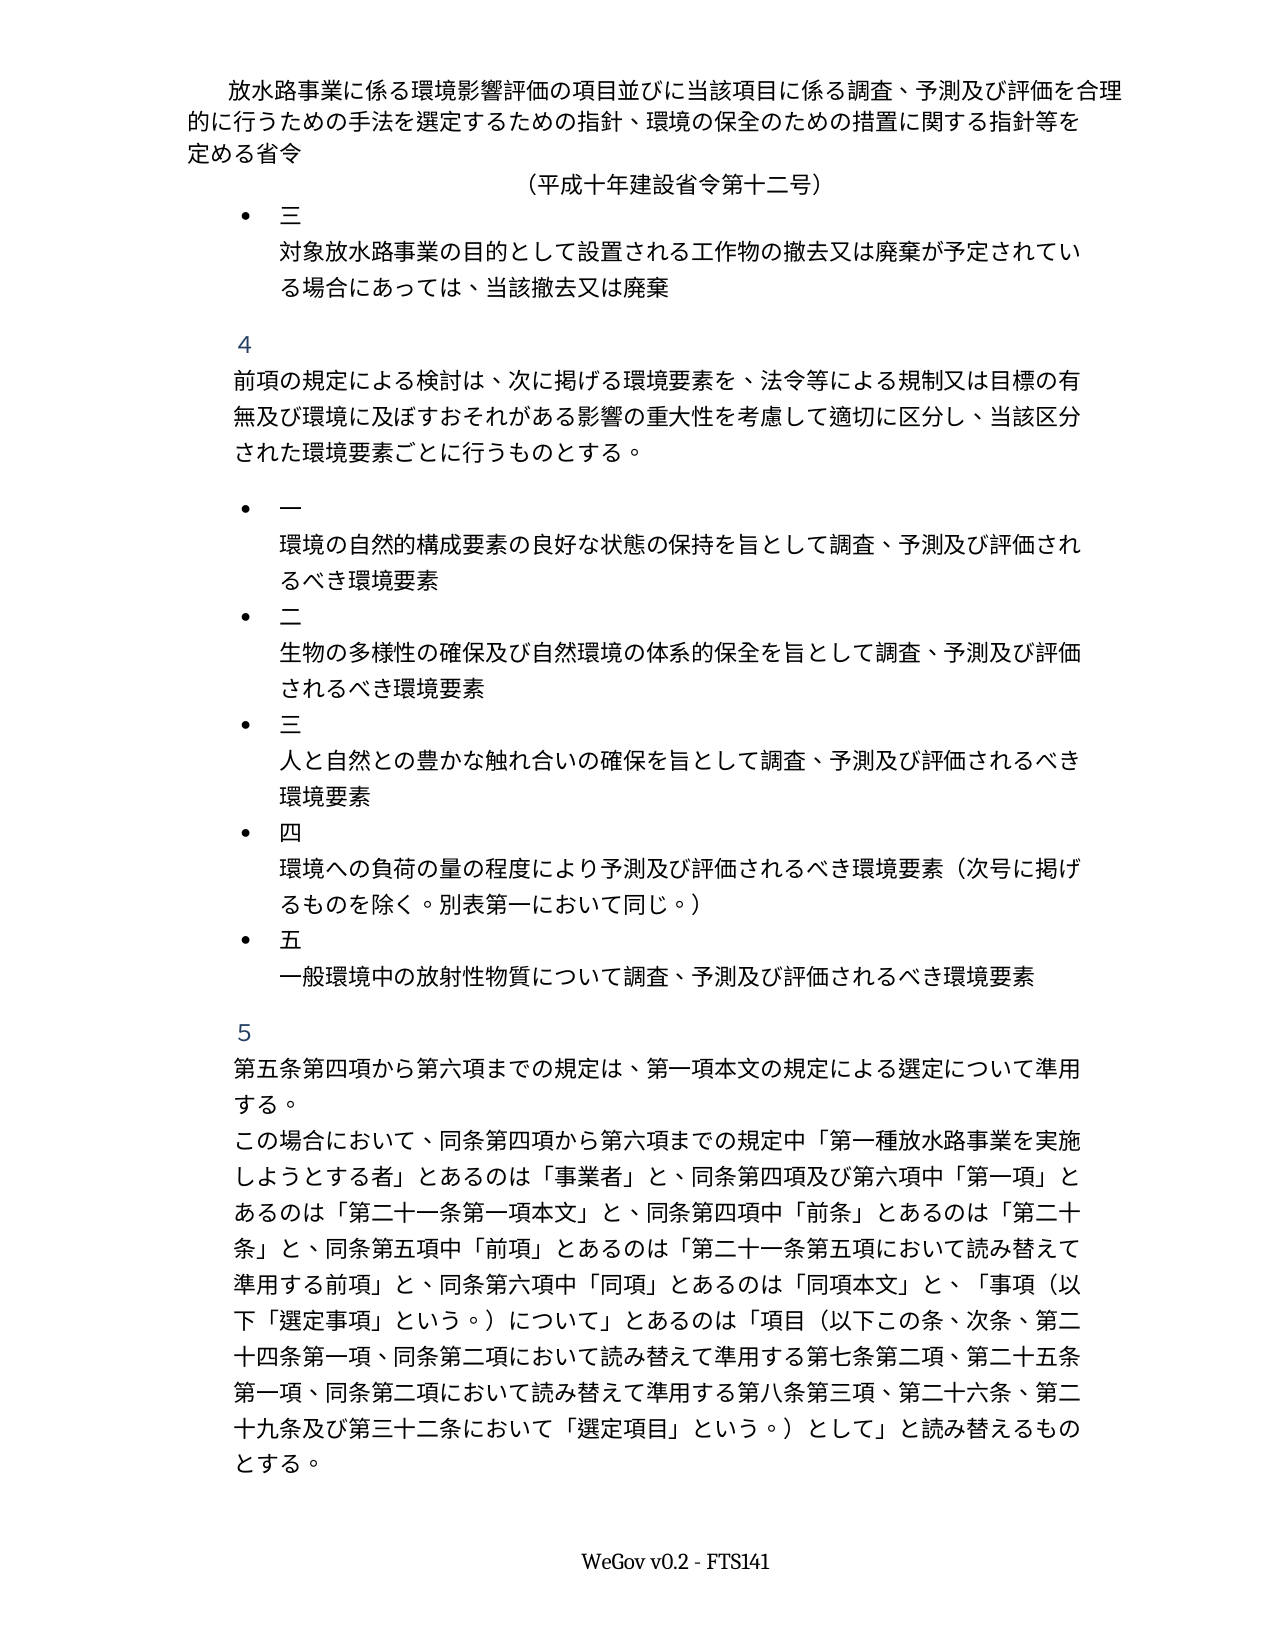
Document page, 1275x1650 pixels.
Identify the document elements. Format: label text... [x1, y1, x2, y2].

list 二 生物の多様性の確保及び自然環境の体系的保全を旨として調査、予測及び評価されるべき環境要素 [242, 601, 1087, 704]
list 一 環境の自然的構成要素の良好な状態の保持を旨として調査、予測及び評価されるべき環境要素 [242, 493, 1087, 596]
list 四 環境への負荷の量の程度により予測及び評価されるべき環境要素（次号に掲げるものを除く。別表第一において同じ。） [242, 817, 1087, 920]
text 前項の規定による検討は、次に掲げる環境要素を、法令等による規制又は目標の有無及び環境に及ぼすおそれがある影響の重大性を考慮して適切に区分し、当該区分された環境要素ごとに行うものとする。 [233, 364, 1087, 468]
list 三 対象放水路事業の目的として設置される工作物の撤去又は廃棄が予定されている場合にあっては、当該撤去又は廃棄 [242, 200, 1087, 303]
list 五 一般環境中の放射性物質について調査、予測及び評価されるべき環境要素 [242, 924, 1087, 992]
subtitle ４ [233, 329, 1087, 360]
subtitle ５ [233, 1017, 1087, 1048]
text 第五条第四項から第六項までの規定は、第一項本文の規定による選定について準用する。 この場合において、同条第四項から第六項までの規定中「第一種放水路事業を実施しようとする者」とあるのは「事業者」と、同条第四項及び第六項中「第一項」とあるのは「第二十一条第一項本文」と、同条第四項中「前条」とあるのは「第二十条」と、同条第五項中「前項」とあるのは「第二十一条第五項において読み替えて準用する前項」と、同条第六項中「同項」とあるのは「同項本文」と、「事項（以下「選定事項」という。）について」とあるのは「項目（以下この条、次条、第二十四条第一項、同条第二項において読み替えて準用する第七条第二項、第二十五条第一項、同条第二項において読み替えて準用する第八条第三項、第二十六条、第二十九条及び第三十二条において「選定項目」という。）として」と読み替えるものとする。 [233, 1053, 1087, 1480]
list 三 人と自然との豊かな触れ合いの確保を旨として調査、予測及び評価されるべき環境要素 [242, 709, 1087, 812]
